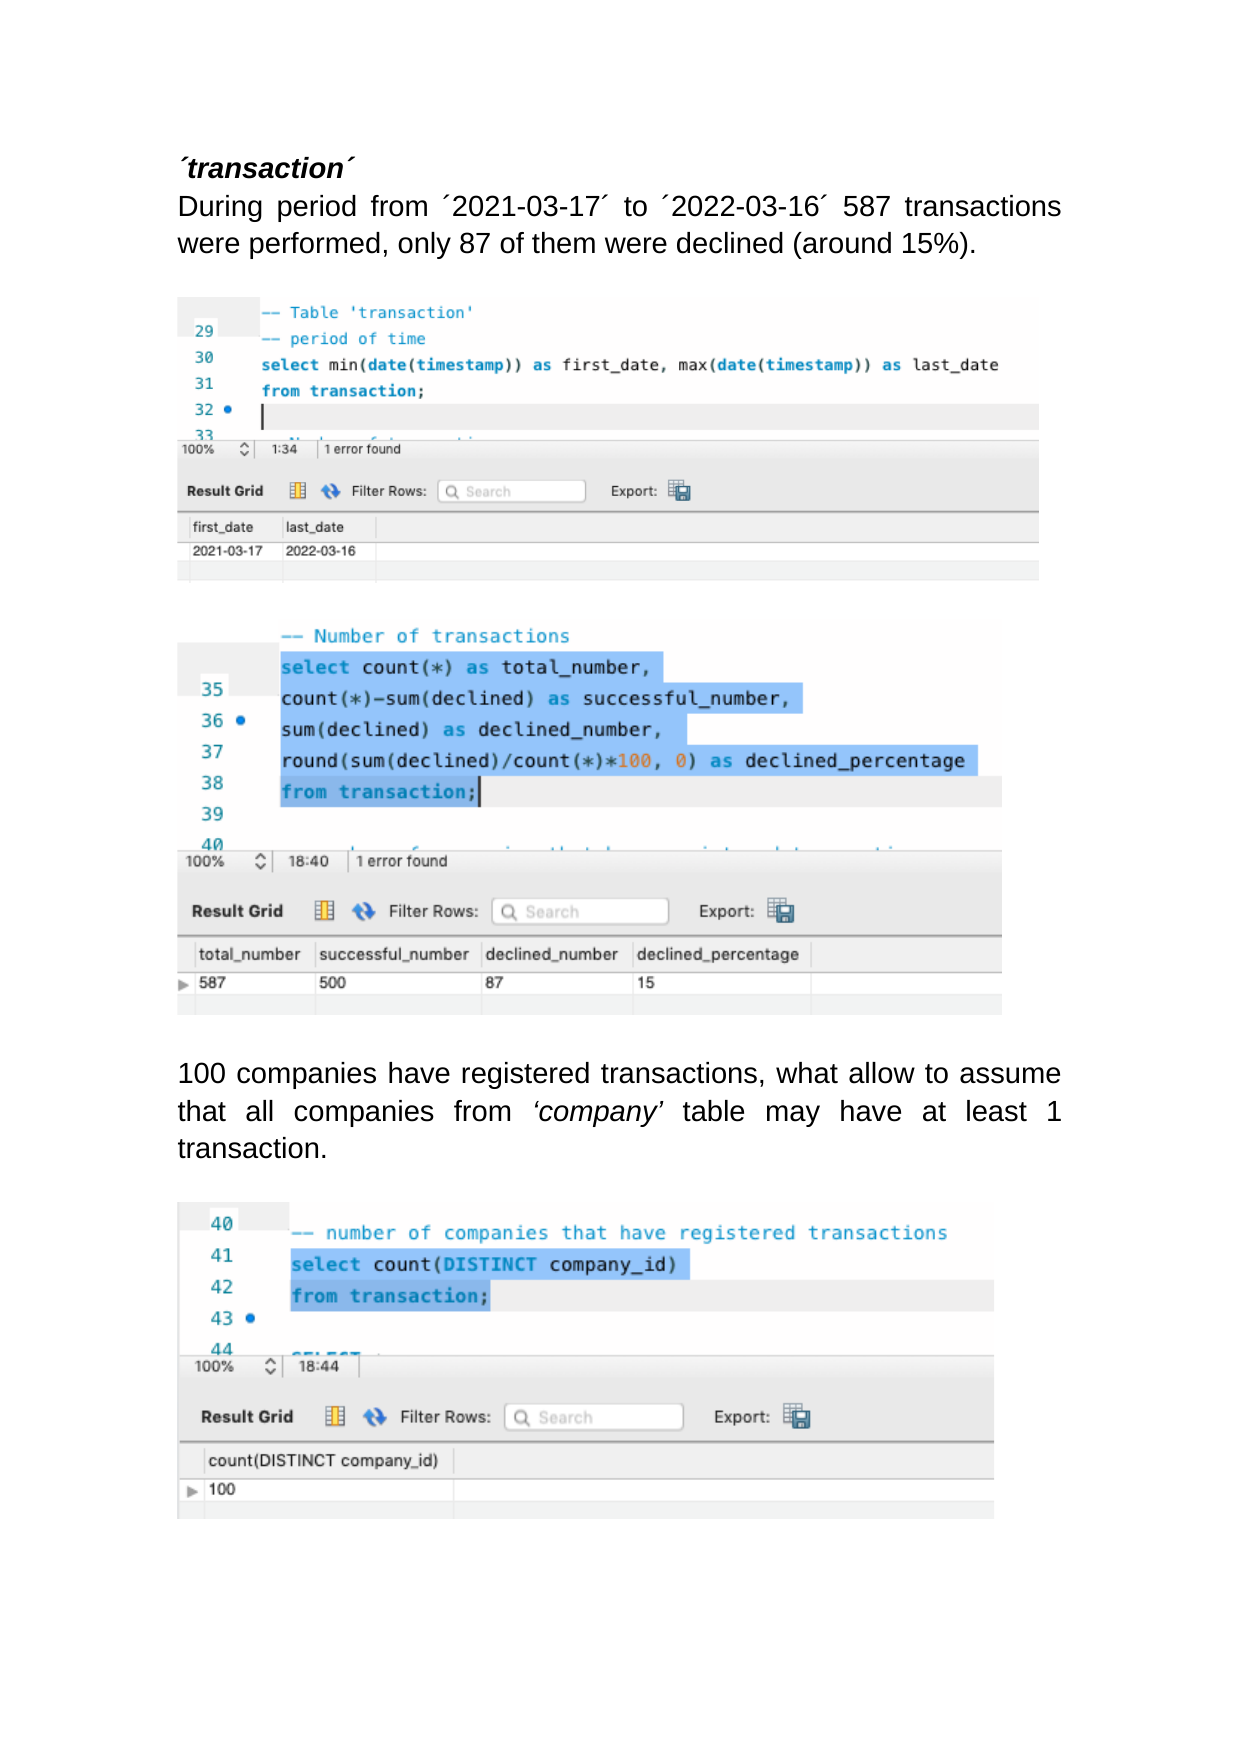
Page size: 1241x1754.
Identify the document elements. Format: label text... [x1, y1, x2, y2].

text ´transaction´ [177, 148, 1063, 185]
picture [177, 297, 1039, 583]
text During period from ´2021-03-17´ to ´2022-03-16´ 587 transactions were performed, only 87 of them were declined (around 15%). [177, 185, 1063, 260]
text 100 companies have registered transactions, what allow to assume that all companies from ‘company’ table may have at least 1 transaction. [177, 1052, 1063, 1165]
picture [177, 619, 1002, 1015]
picture [177, 1202, 995, 1519]
